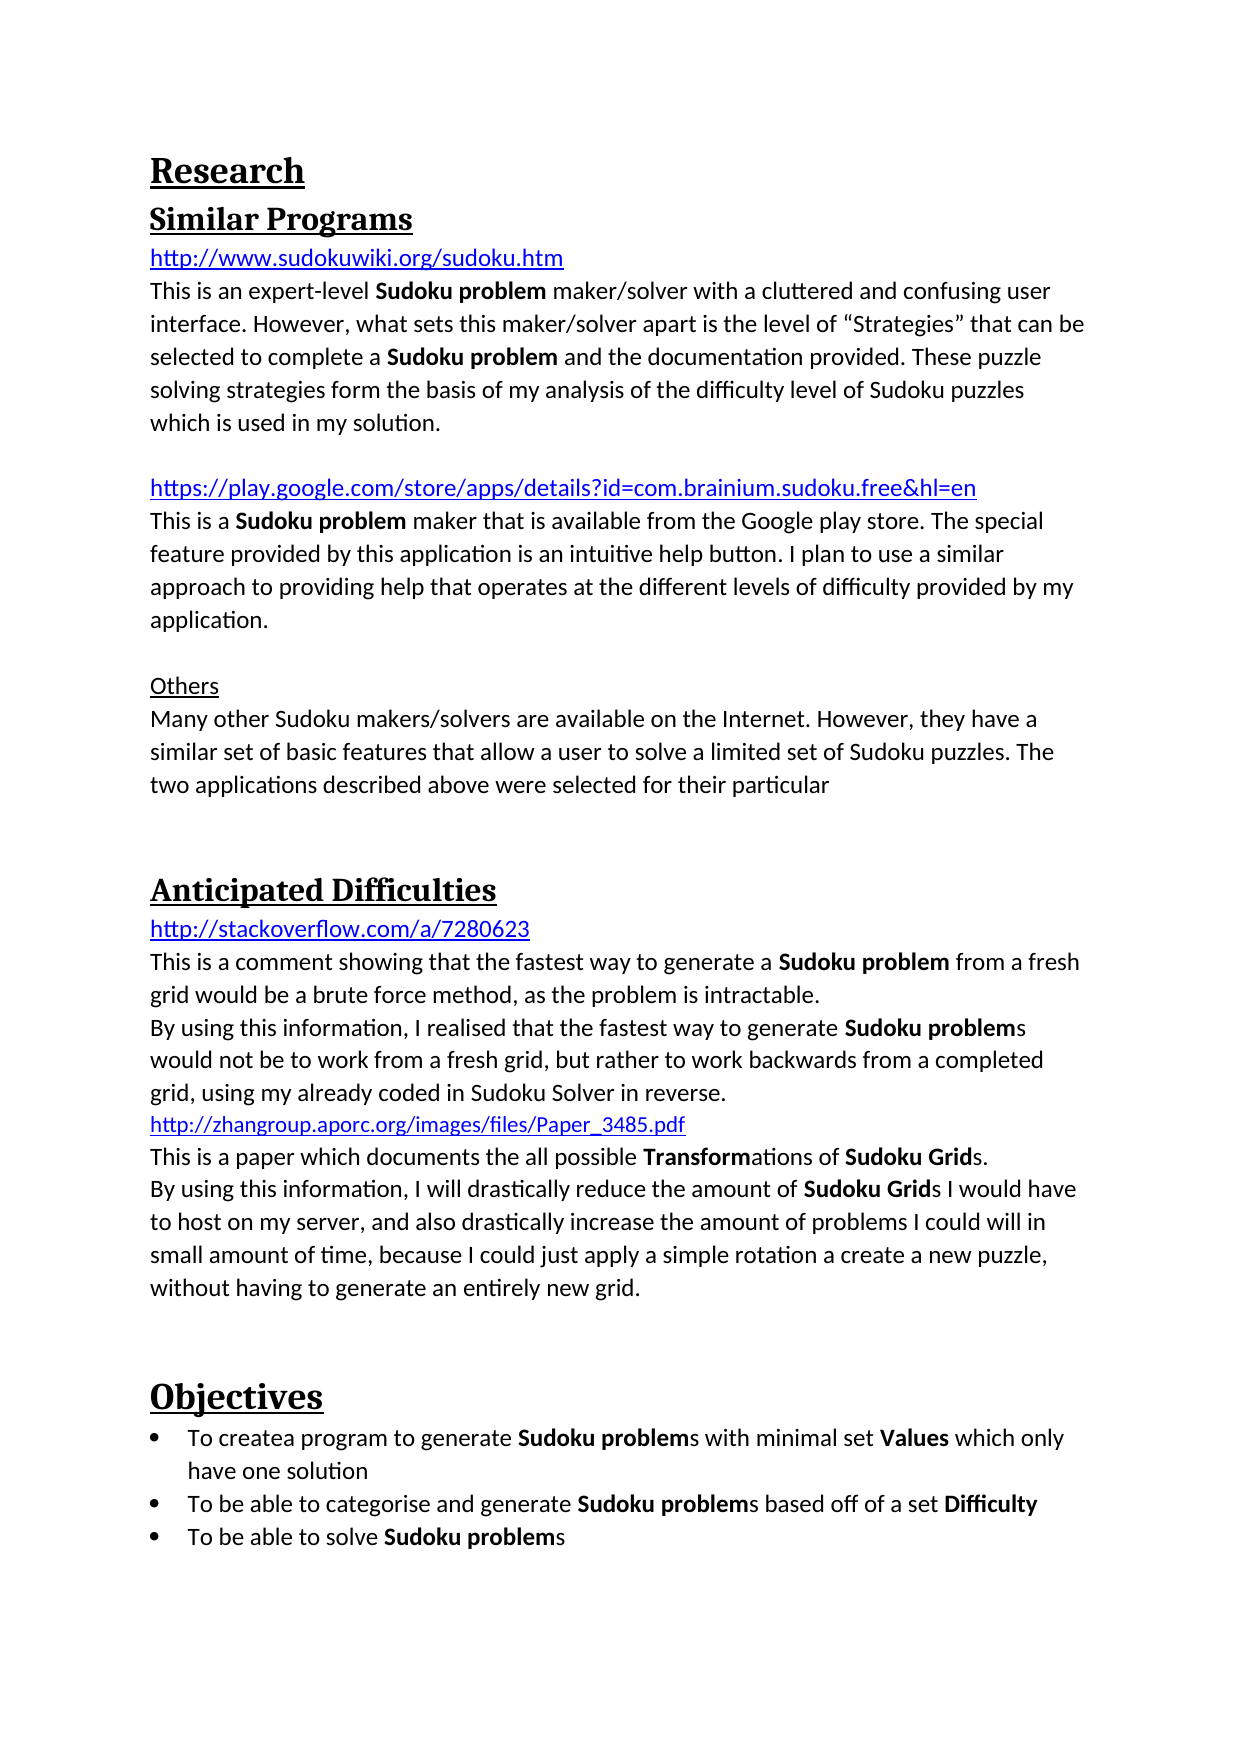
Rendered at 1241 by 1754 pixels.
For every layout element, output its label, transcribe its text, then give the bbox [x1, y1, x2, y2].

list To be able to categorise and generate Sudoku problems based off of a set Difficulty [150, 1488, 1090, 1518]
subtitle Similar Programs [150, 201, 1090, 239]
subtitle Anticipated Difficulties [150, 872, 1090, 910]
text http://stackoverflow.com/a/7280623 [150, 913, 1090, 943]
text http://www.sudokuwiki.org/sudoku.htm [150, 242, 1090, 273]
list To be able to solve Sudoku problems [150, 1521, 1090, 1551]
text This is an expert-level Sudoku problem maker/solver with a cluttered and confusing user interface. However, what sets this maker/solver apart is the level of “Strategies” that can be selected to complete a Sudoku problem and the documentation provided. These puzzle solving strategies form the basis of my analysis of the difficulty level of Sudoku puzzles which is used in my solution. [150, 275, 1090, 437]
list To createa program to generate Sudoku problems with minimal set Values which only have one solution [150, 1422, 1090, 1485]
subtitle Objectives [150, 1375, 1090, 1418]
text This is a comment showing that the fastest way to generate a Sudoku problem from a fresh grid would be a brute force method, as the problem is intractable. [150, 946, 1090, 1009]
text This is a paper which documents the all possible Transformations of Sudoku Grids. [150, 1141, 1090, 1171]
text http://zhangroup.aporc.org/images/files/Paper_3485.pdf [150, 1111, 1090, 1138]
subtitle Research [150, 150, 1090, 193]
text By using this information, I realised that the fastest way to generate Sudoku problems would not be to work from a fresh grid, but rather to work backwards from a completed grid, using my already coded in Sudoku Solver in reverse. [150, 1012, 1090, 1108]
text By using this information, I will drastically reduce the amount of Sudoku Grids I would have to host on my server, and also drastically increase the amount of problems I could will in small amount of time, because I could just apply a simple rotation a create a new puzzle, without having to generate an entirely new grid. [150, 1174, 1090, 1303]
text Many other Sudoku makers/solvers are available on the Internet. However, they have a similar set of basic features that allow a user to solve a limited set of Sudoku puzzles. The two applications described above were selected for their particular [150, 703, 1090, 799]
text https://play.google.com/store/apps/details?id=com.brainium.sudoku.free&hl=en [150, 472, 1090, 503]
text Others [150, 670, 1090, 701]
text This is a Sudoku problem maker that is available from the Google play store. The special feature provided by this application is an intuitive help button. I plan to use a similar approach to providing help that operates at the different levels of difficulty provided by my application. [150, 505, 1090, 635]
